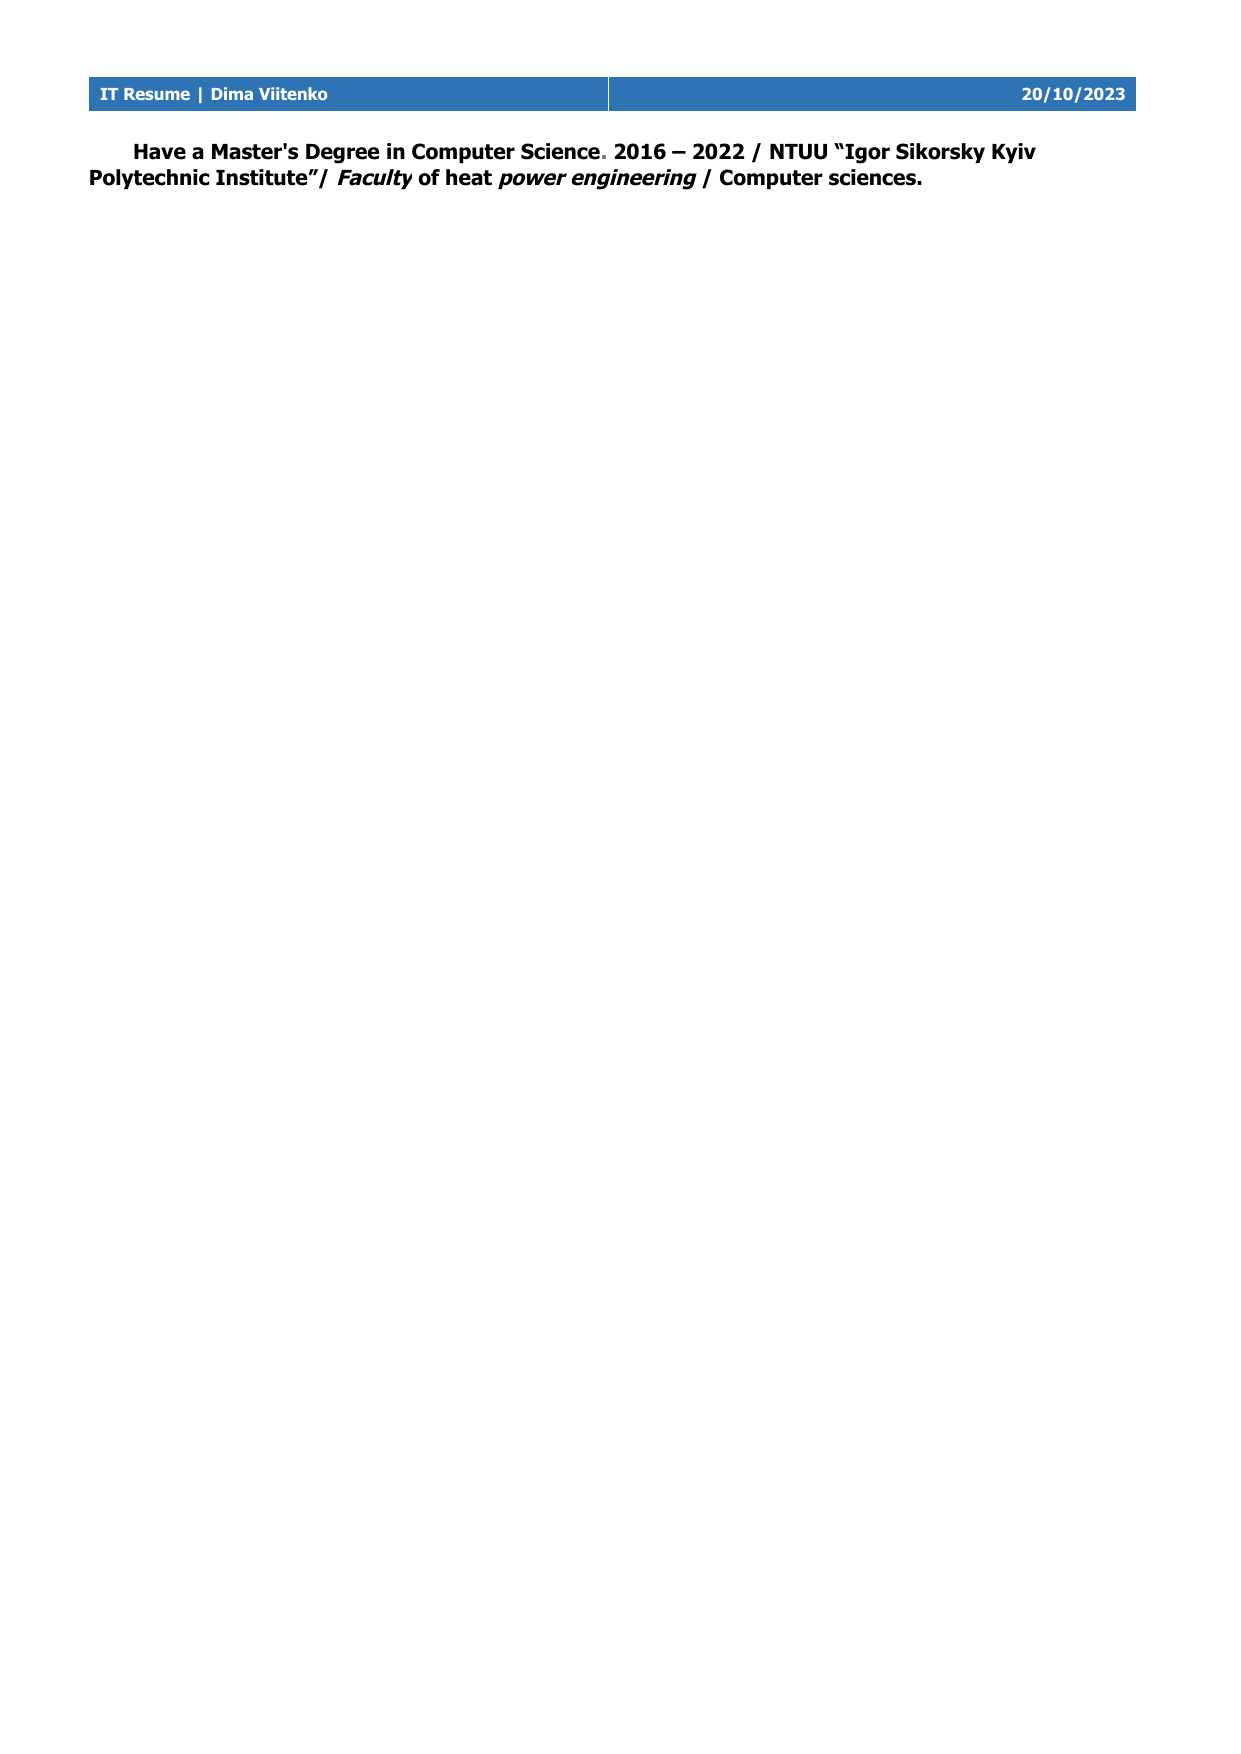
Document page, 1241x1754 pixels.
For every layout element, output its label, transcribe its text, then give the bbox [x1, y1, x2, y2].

text Have a Master's Degree in Computer Science. 2016 – 2022 / NTUU “Igor Sikorsky Kyiv Polytechnic Institute”/ Faculty of heat power engineering / Computer sciences. [89, 139, 601, 189]
text Have a Master's Degree in Computer Science. 2016 – 2022 / NTUU “Igor Sikorsky Kyiv Polytechnic Institute”/ Faculty of heat power engineering / Computer sciences. [613, 139, 1152, 189]
